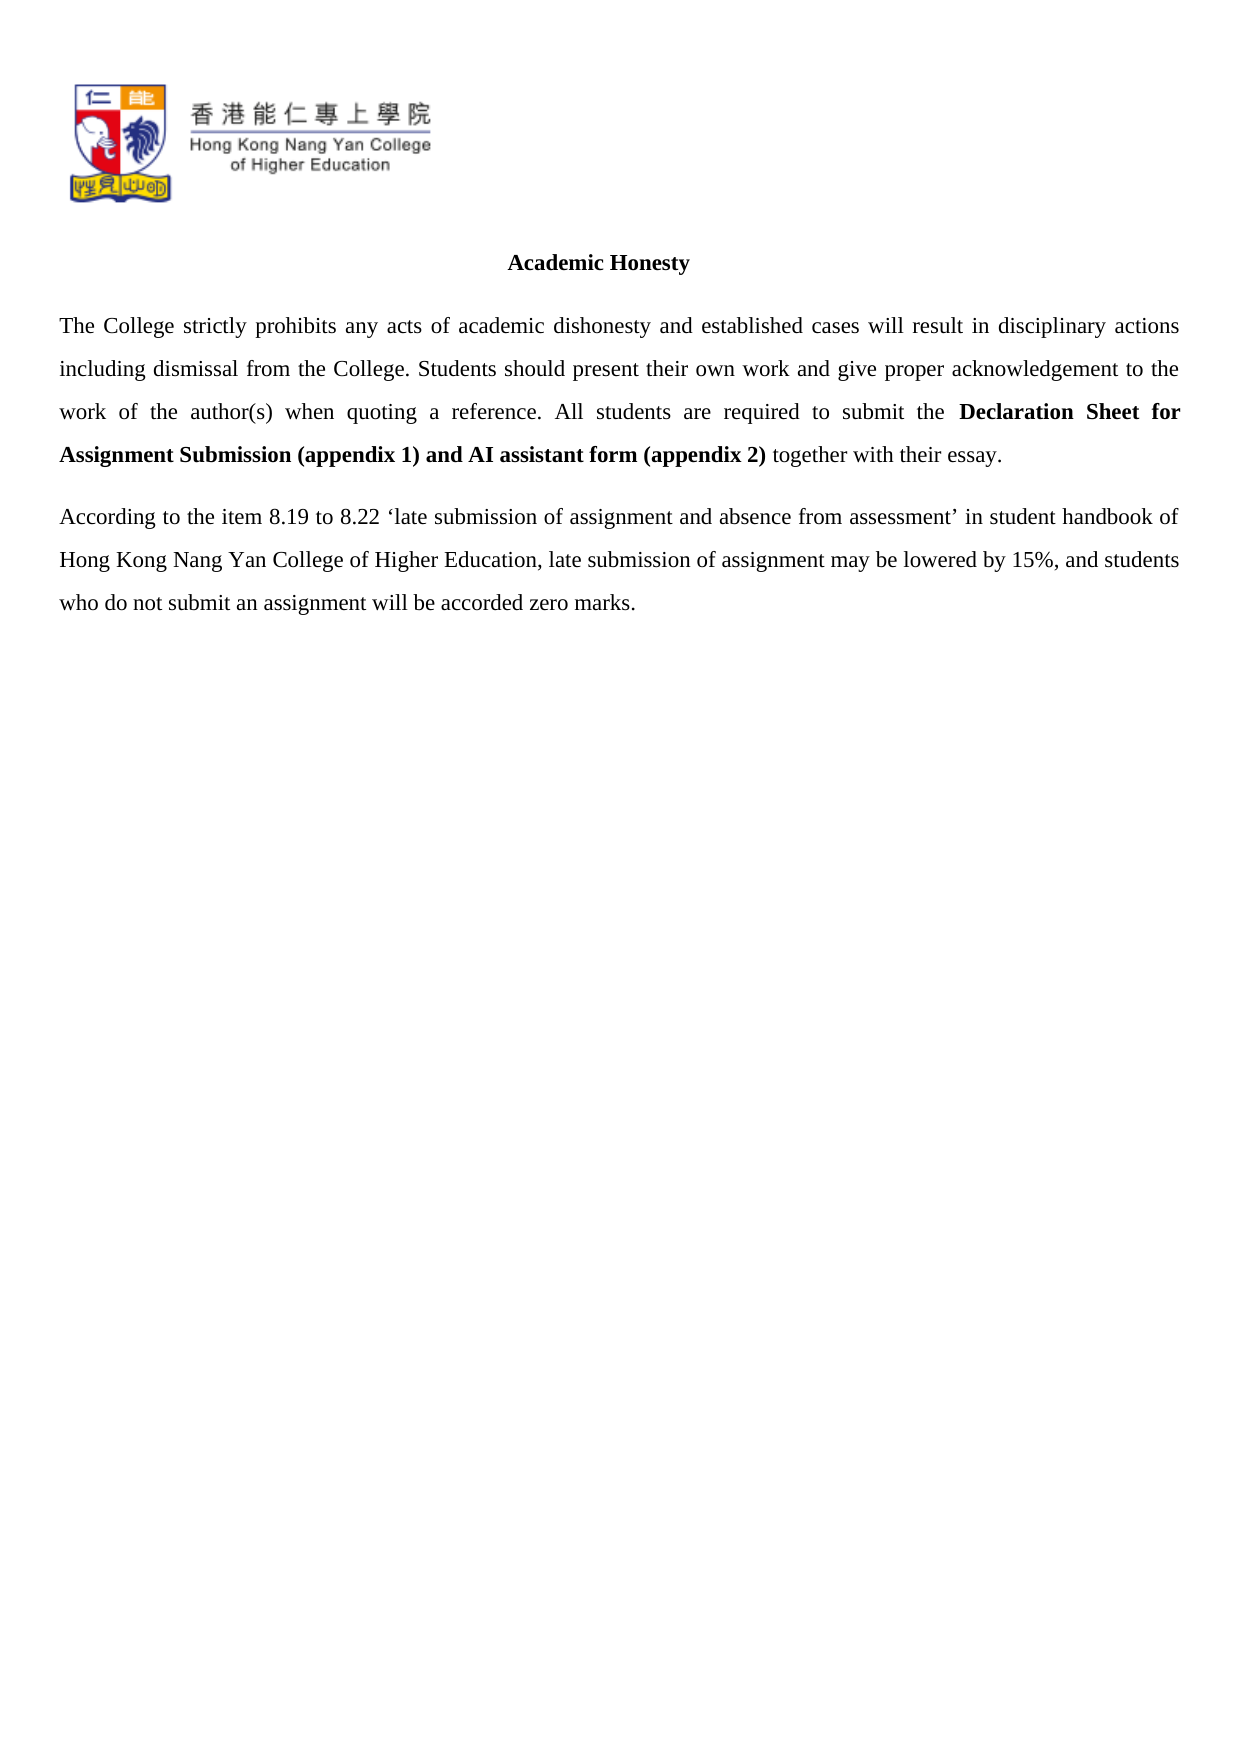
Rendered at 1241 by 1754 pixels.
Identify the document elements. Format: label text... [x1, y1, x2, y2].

text The College strictly prohibits any acts of academic dishonesty and established cases will result in disciplinary actions including dismissal from the College. Students should present their own work and give proper acknowledgement to the work of the author(s) when quoting a reference. All students are required to submit the Declaration Sheet for Assignment Submission (appendix 1) and AI assistant form (appendix 2) together with their essay. [59, 306, 1181, 473]
text Academic Honesty [59, 244, 1181, 281]
text According to the item 8.19 to 8.22 ‘late submission of assignment and absence from assessment’ in student handbook of Hong Kong Nang Yan College of Higher Education, late submission of assignment may be lowered by 15%, and students who do not submit an assignment will be accorded zero marks. [59, 498, 1181, 621]
picture [0, 66, 497, 220]
